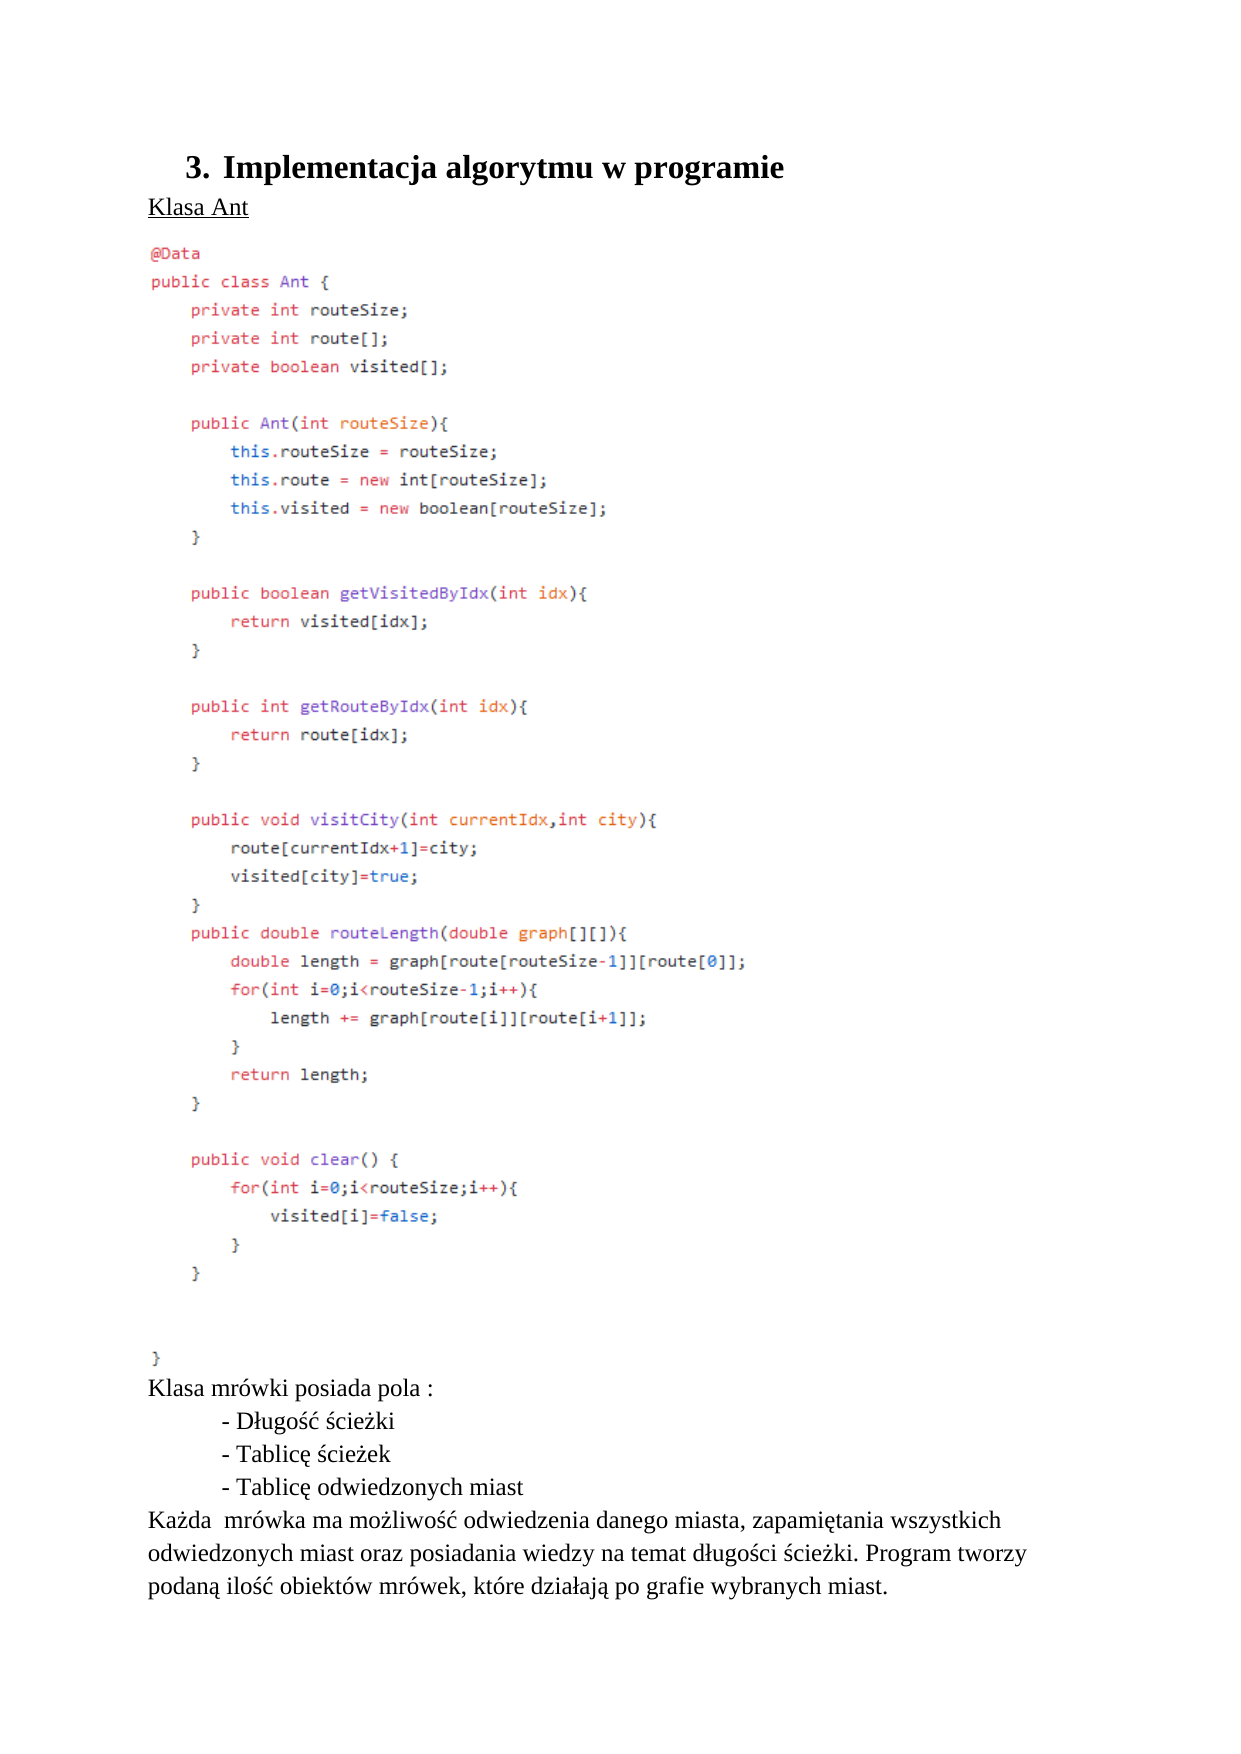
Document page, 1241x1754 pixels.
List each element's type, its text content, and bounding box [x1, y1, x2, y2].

text Klasa Ant [148, 192, 1093, 220]
subtitle Implementacja algorytmu w programie [185, 148, 1093, 186]
picture [147, 245, 747, 1369]
